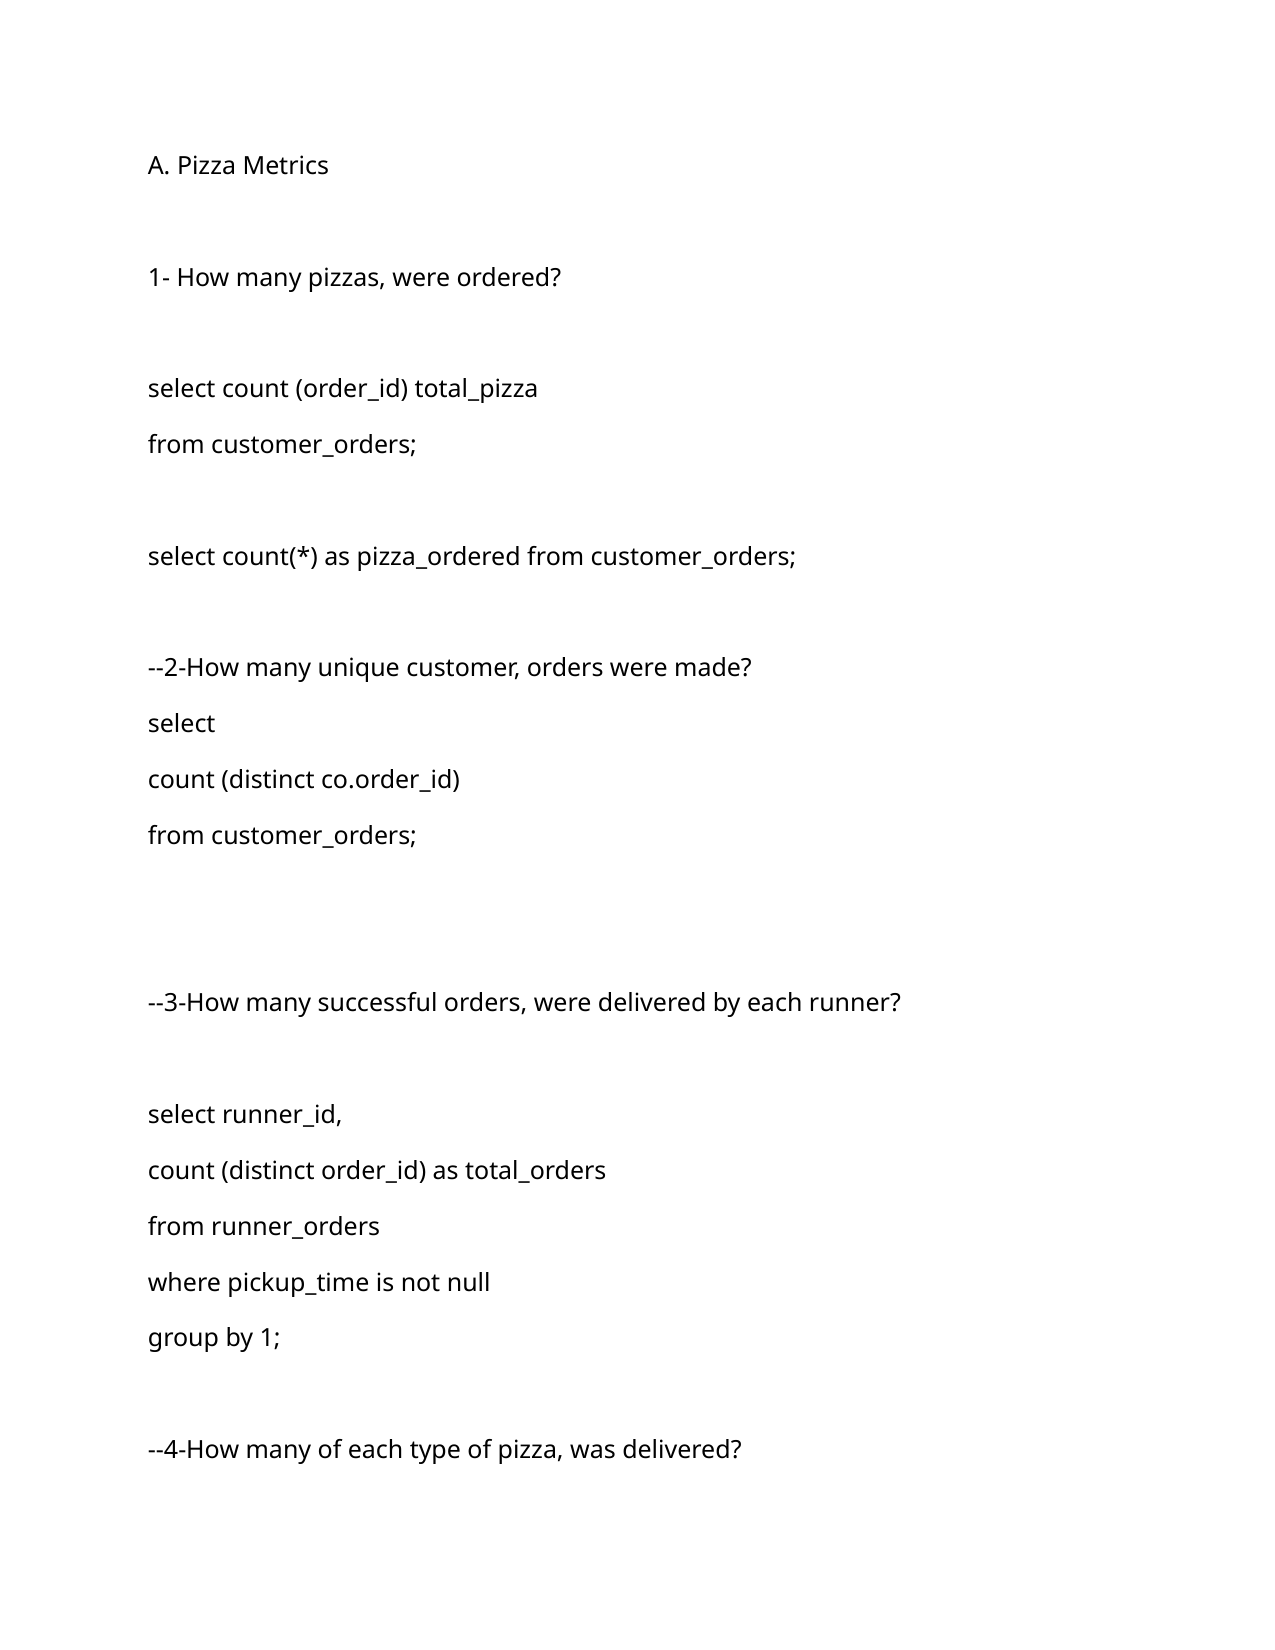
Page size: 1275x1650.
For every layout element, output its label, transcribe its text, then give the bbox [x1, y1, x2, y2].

text where pickup_time is not null [148, 1264, 1127, 1298]
text --2-How many unique customer, orders were made? [148, 650, 1127, 684]
text A. Pizza Metrics [148, 148, 1127, 182]
text --4-How many of each type of pizza, was delivered? [148, 1432, 1127, 1466]
text from customer_orders; [148, 818, 1127, 852]
text from customer_orders; [148, 427, 1127, 461]
text select [148, 706, 1127, 740]
text group by 1; [148, 1320, 1127, 1354]
text select runner_id, [148, 1097, 1127, 1131]
text select count(*) as pizza_ordered from customer_orders; [148, 538, 1127, 572]
text 1- How many pizzas, were ordered? [148, 259, 1127, 293]
text count (distinct co.order_id) [148, 762, 1127, 796]
text --3-How many successful orders, were delivered by each runner? [148, 985, 1127, 1019]
text count (distinct order_id) as total_orders [148, 1153, 1127, 1187]
text select count (order_id) total_pizza [148, 371, 1127, 405]
text from runner_orders [148, 1208, 1127, 1242]
